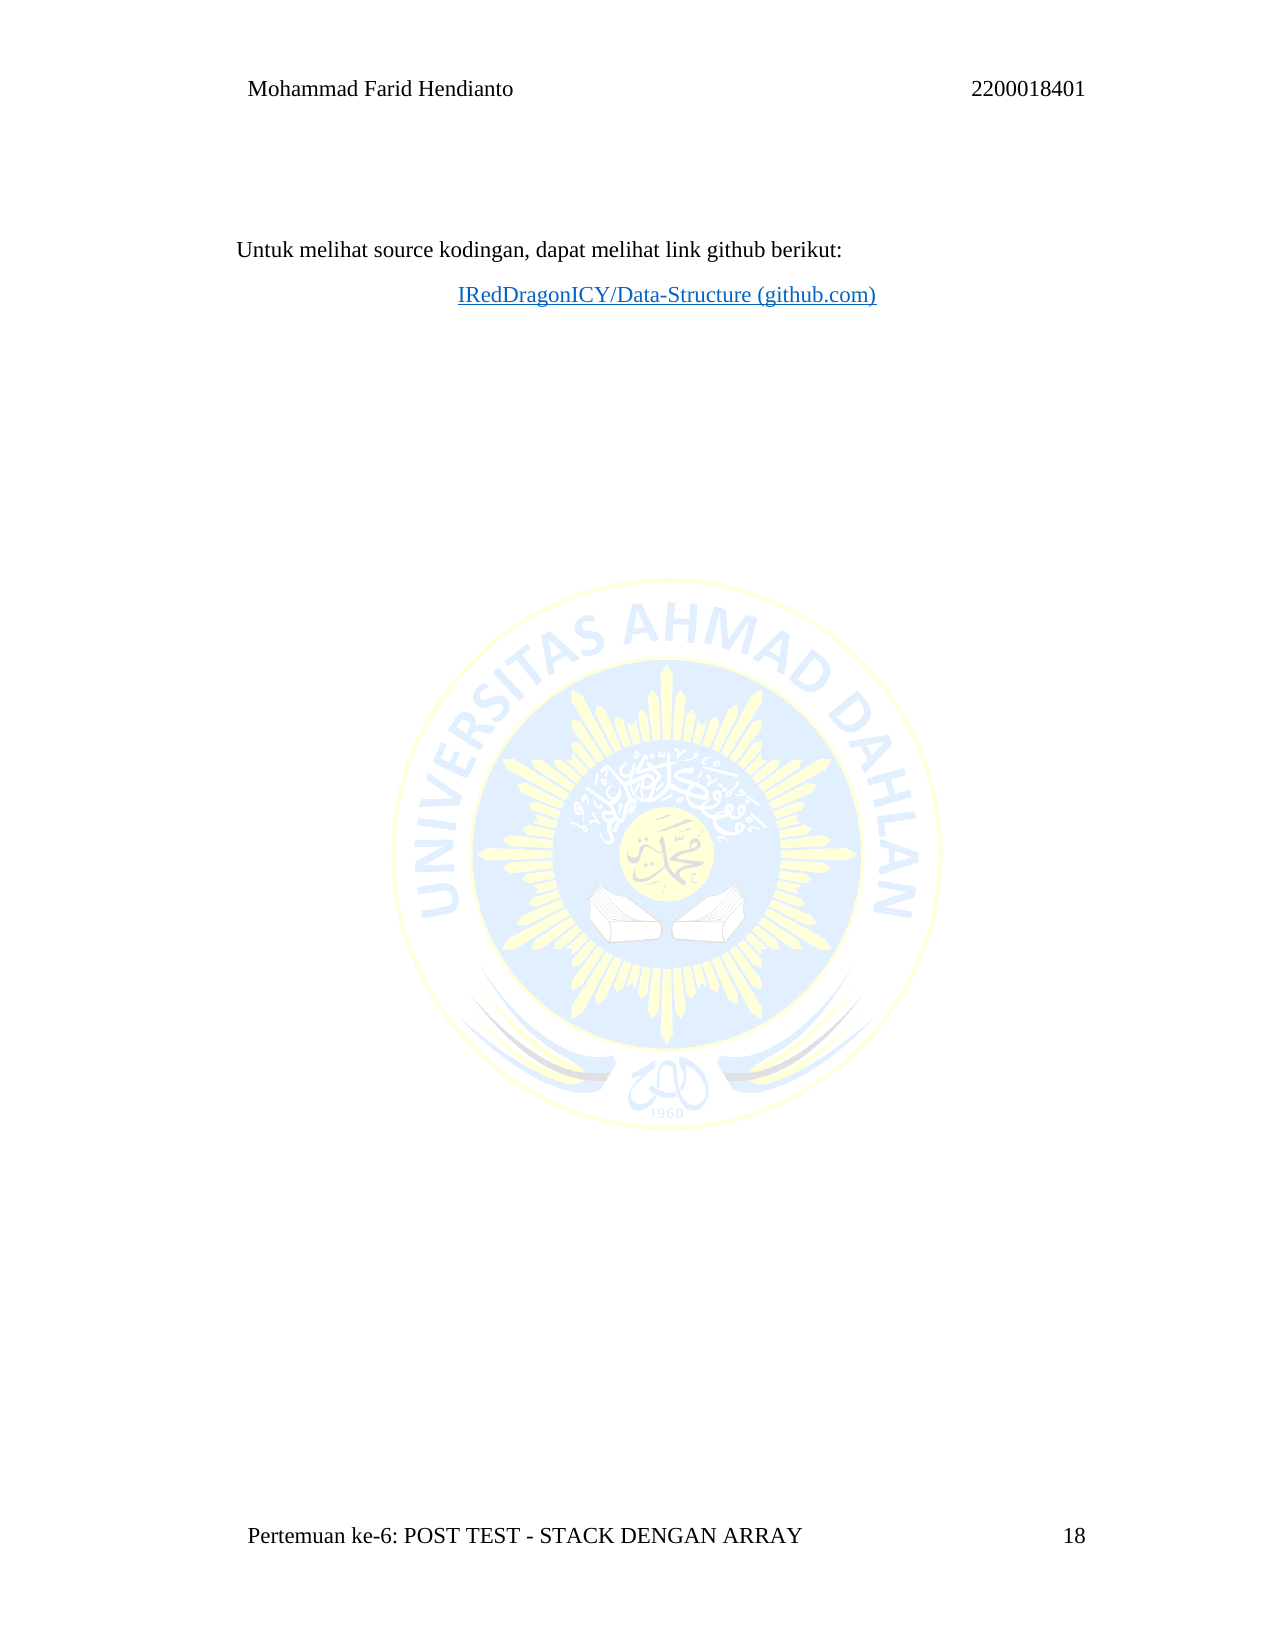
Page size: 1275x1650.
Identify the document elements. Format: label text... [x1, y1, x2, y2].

text Untuk melihat source kodingan, dapat melihat link github berikut: [236, 236, 1098, 263]
text IRedDragonICY/Data-Structure (github.com) [236, 281, 1098, 308]
